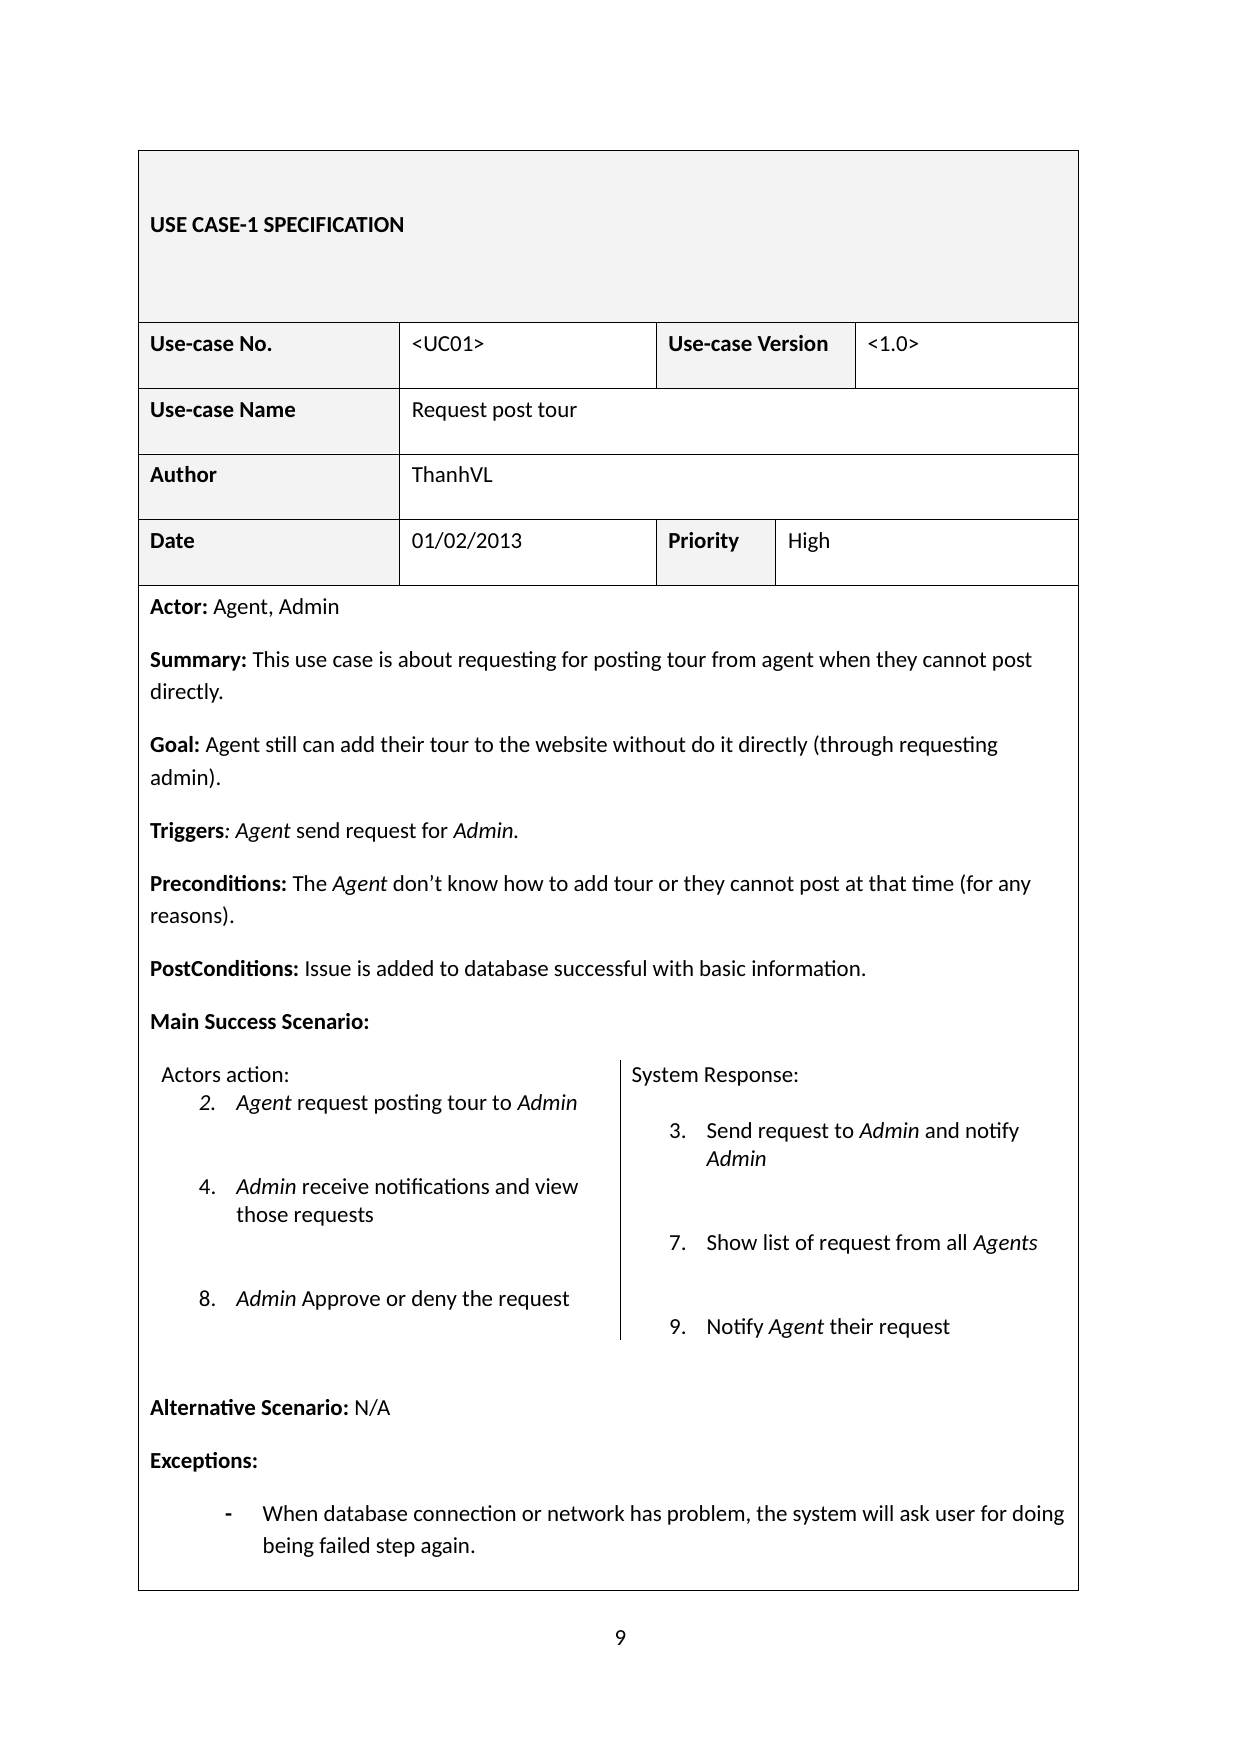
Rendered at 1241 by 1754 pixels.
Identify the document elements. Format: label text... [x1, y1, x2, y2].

table_cell High [776, 520, 1078, 585]
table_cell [139, 586, 1078, 1590]
table_cell Date [139, 520, 399, 585]
table_cell Use-case Name [139, 389, 399, 453]
table_cell Request post tour [400, 389, 1078, 453]
table_cell Use-case No. [139, 323, 399, 388]
table_cell <1.0> [856, 323, 1078, 388]
table_cell Author [139, 455, 399, 519]
table_cell 01/02/2013 [400, 520, 656, 585]
table_header USE CASE-1 SPECIFICATION [139, 151, 1078, 322]
table_cell ThanhVL [400, 455, 1078, 519]
table_cell Use-case Version [657, 323, 855, 388]
table_cell Priority [657, 520, 775, 585]
table_cell <UC01> [400, 323, 656, 388]
